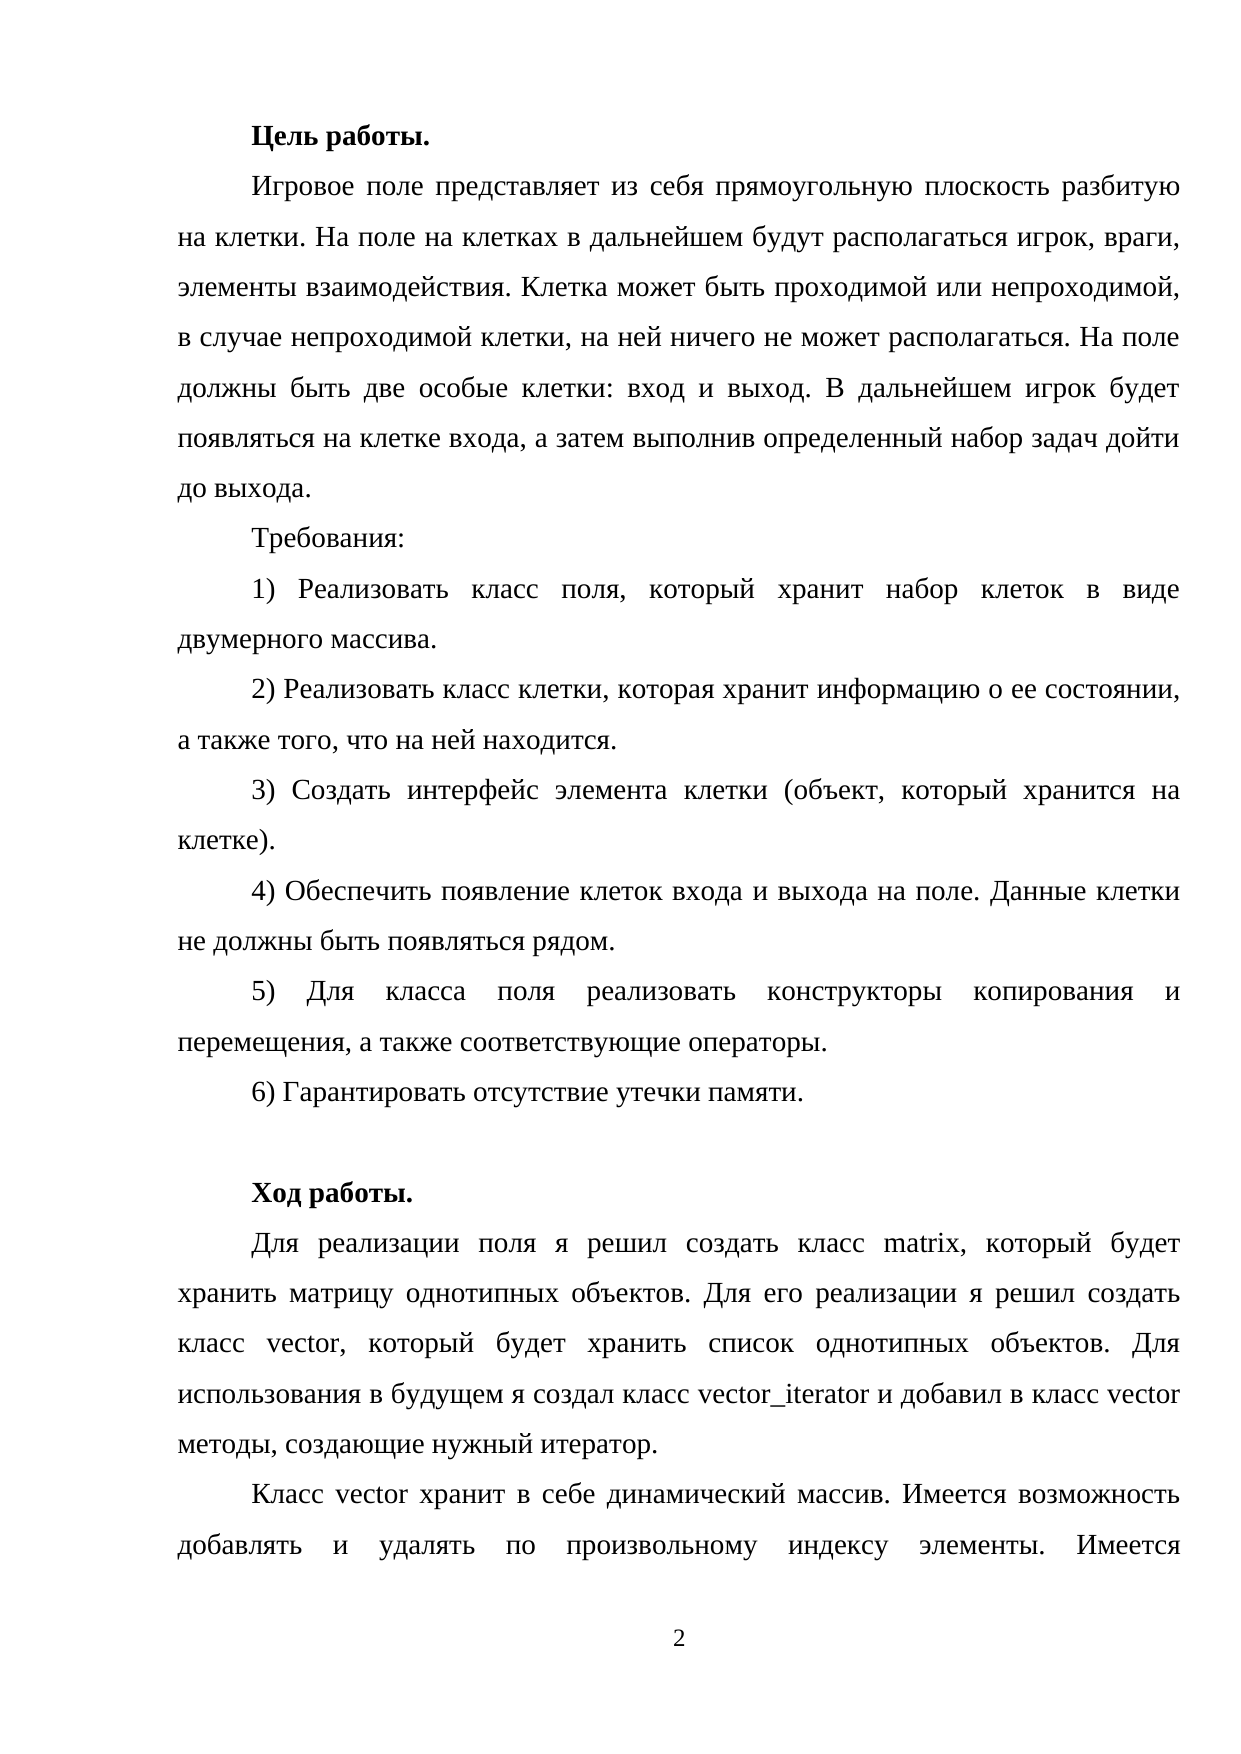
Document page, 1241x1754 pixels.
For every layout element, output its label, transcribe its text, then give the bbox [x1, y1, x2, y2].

text 6) Гарантировать отсутствие утечки памяти. [177, 1074, 1181, 1108]
text 2) Реализовать класс клетки, которая хранит информацию о ее состоянии, а также того, что на ней находится. [177, 672, 1181, 755]
text Игровое поле представляет из себя прямоугольную плоскость разбитую на клетки. На поле на клетках в дальнейшем будут располагаться игрок, враги, элементы взаимодействия. Клетка может быть проходимой или непроходимой, в случае непроходимой клетки, на ней ничего не может располагаться. На поле должны быть две особые клетки: вход и выход. В дальнейшем игрок будет появляться на клетке входа, а затем выполнив определенный набор задач дойти до выхода. [177, 168, 1181, 504]
text Ход работы. [177, 1175, 1181, 1208]
text 5) Для класса поля реализовать конструкторы копирования и перемещения, а также соответствующие операторы. [177, 973, 1181, 1057]
text 1) Реализовать класс поля, который хранит набор клеток в виде двумерного массива. [177, 571, 1181, 655]
text 3) Создать интерфейс элемента клетки (объект, который хранится на клетке). [177, 772, 1181, 856]
text 4) Обеспечить появление клеток входа и выхода на поле. Данные клетки не должны быть появляться рядом. [177, 873, 1181, 957]
text Цель работы. [177, 118, 1181, 152]
text Требования: [177, 521, 1181, 554]
text Для реализации поля я решил создать класс matrix, который будет хранить матрицу однотипных объектов. Для его реализации я решил создать класс vector, который будет хранить список однотипных объектов. Для использования в будущем я создал класс vector_iterator и добавил в класс vector методы, создающие нужный итератор. [177, 1225, 1181, 1460]
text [177, 1477, 1181, 1560]
